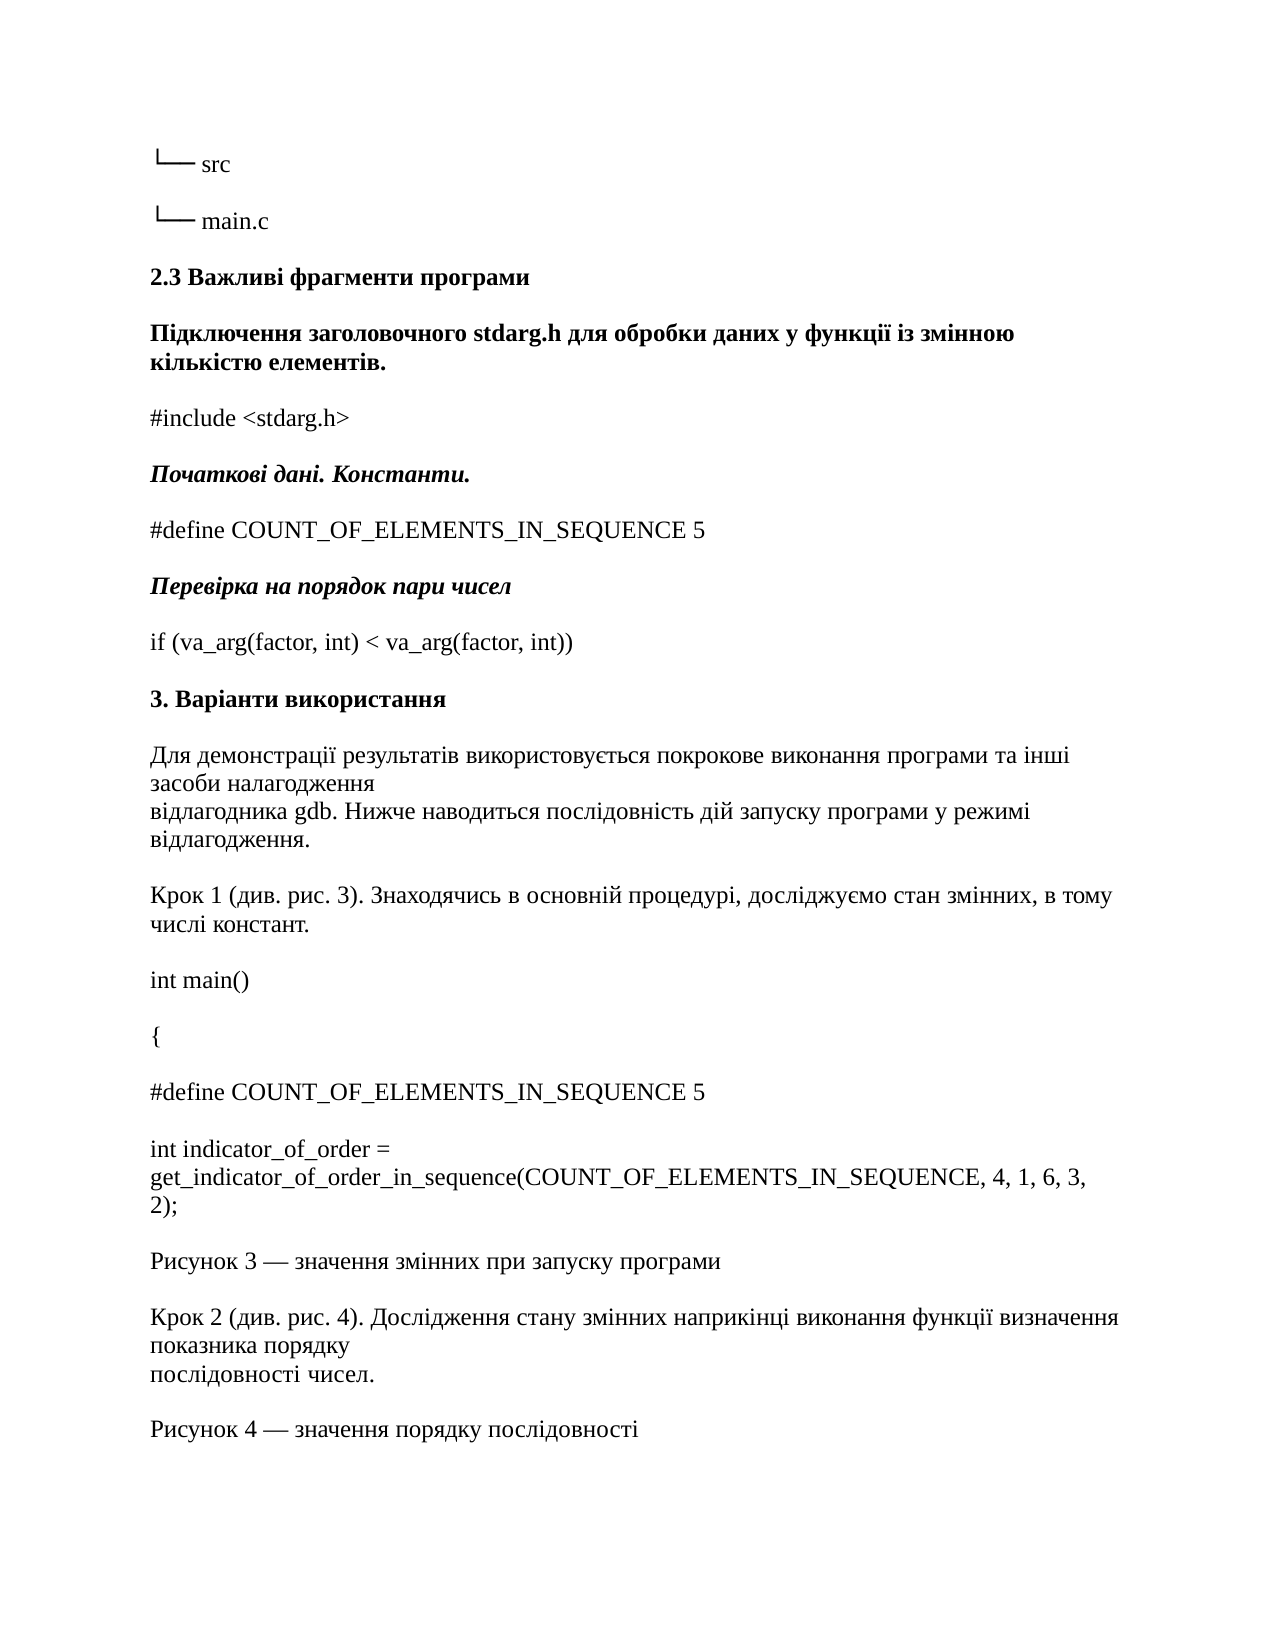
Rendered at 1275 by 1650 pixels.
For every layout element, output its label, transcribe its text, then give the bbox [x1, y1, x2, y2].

text { [150, 1022, 1125, 1051]
text Початкові дані. Константи. [150, 459, 1125, 488]
text #define COUNT_OF_ELEMENTS_IN_SEQUENCE 5 [150, 516, 1125, 544]
text 3. Варіанти використання [150, 684, 1125, 713]
text └── main.c [150, 206, 1125, 235]
text if (va_arg(factor, int) < va_arg(factor, int)) [150, 628, 1125, 657]
text Рисунок 4 — значення порядку послідовності [150, 1415, 1125, 1444]
text Рисунок 3 — значення змінних при запуску програми [150, 1246, 1125, 1275]
text └── src [150, 150, 1125, 179]
text #define COUNT_OF_ELEMENTS_IN_SEQUENCE 5 [150, 1078, 1125, 1107]
text 2.3 Важливі фрагменти програми [150, 262, 1125, 291]
text Крок 1 (див. рис. 3). Знаходячись в основній процедурі, досліджуємо стан змінних, в тому числі констант. [150, 881, 1125, 938]
text Крок 2 (див. рис. 4). Дослідження стану змінних наприкінці виконання функції визначення показника порядку послідовності чисел. [150, 1303, 1125, 1388]
text Перевірка на порядок пари чисел [150, 572, 1125, 601]
text Для демонстрації результатів використовується покрокове виконання програми та інші засоби налагодження відлагодника gdb. Нижче наводиться послідовність дій запуску програми у режимі відлагодження. [150, 741, 1125, 853]
text #include <stdarg.h> [150, 403, 1125, 432]
text int indicator_of_order = get_indicator_of_order_in_sequence(COUNT_OF_ELEMENTS_IN_SEQUENCE, 4, 1, 6, 3, 2); [150, 1135, 1125, 1219]
text Підключення заголовочного stdarg.h для обробки даних у функції із змінною кількістю елементів. [150, 318, 1125, 376]
text int main() [150, 966, 1125, 994]
